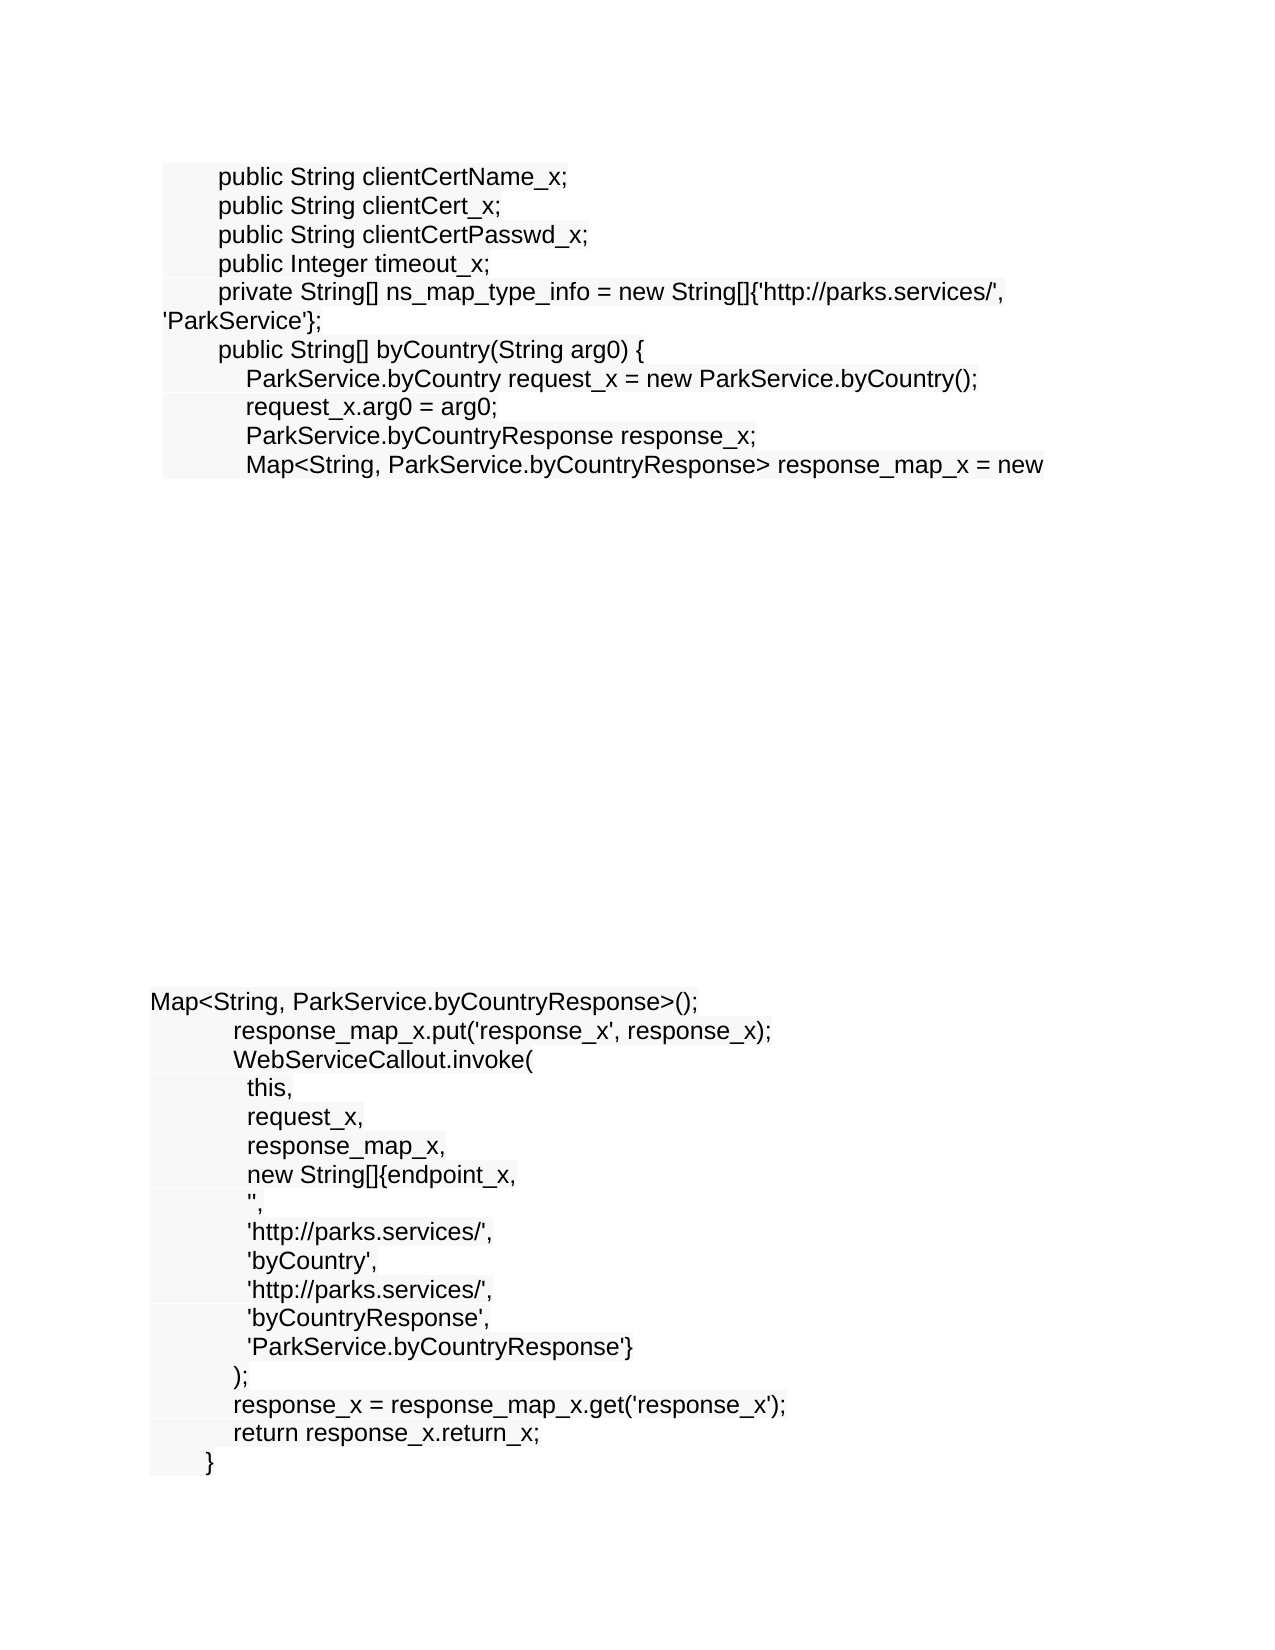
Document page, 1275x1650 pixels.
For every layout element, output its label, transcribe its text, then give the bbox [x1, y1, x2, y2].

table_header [150, 150, 1100, 987]
text Map<String, ParkService.byCountryResponse>(); response_map_x.put('response_x', response_x); WebServiceCallout.invoke( this, request_x, response_map_x, new String[]{endpoint_x, [150, 987, 1125, 1188]
text response_x = response_map_x.get('response_x'); return response_x.return_x; } } } [150, 1390, 1125, 1476]
text '', 'http://parks.services/', 'byCountry', 'http://parks.services/', 'byCountryResponse', 'ParkService.byCountryResponse'} ); [150, 1188, 1125, 1390]
